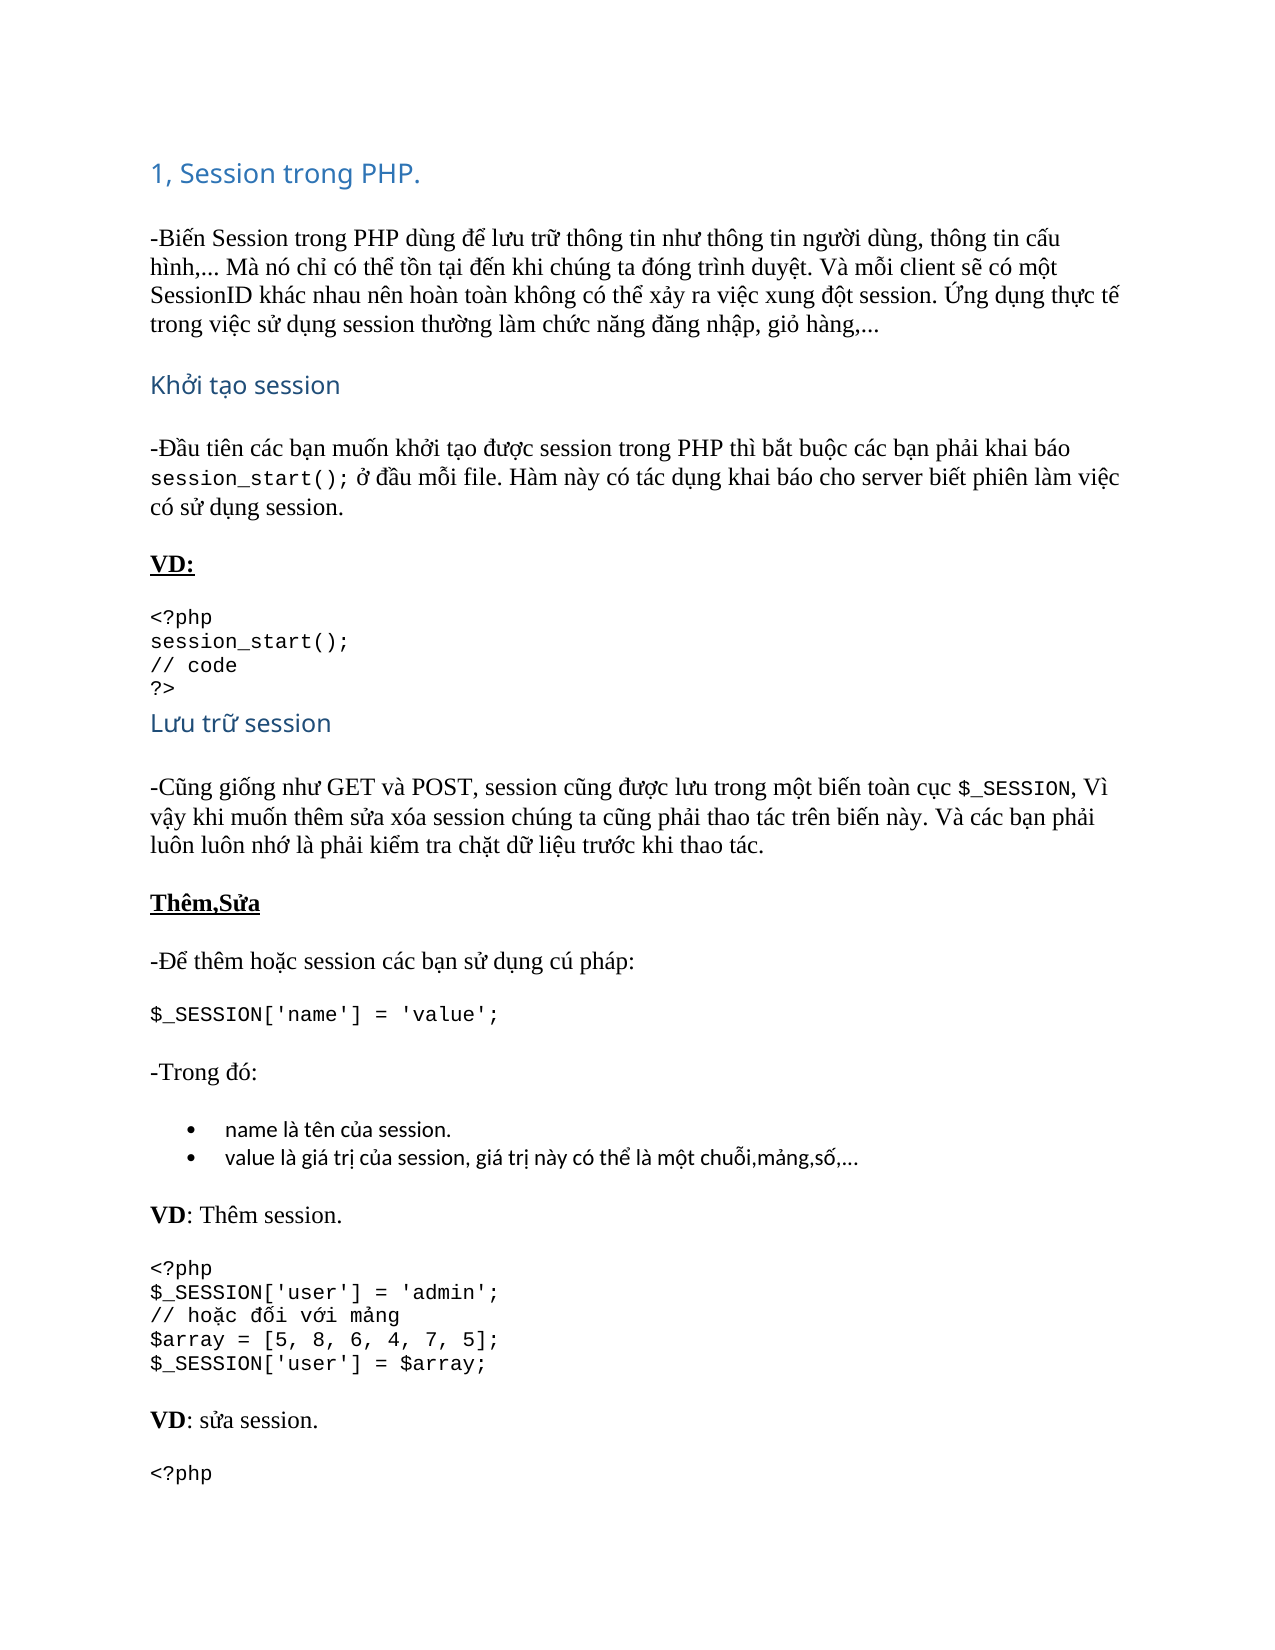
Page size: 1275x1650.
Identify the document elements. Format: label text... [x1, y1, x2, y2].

text VD: Thêm session. [150, 1200, 1125, 1229]
text VD: sửa session. [150, 1405, 1125, 1434]
list name là tên của session. [187, 1115, 1125, 1143]
text <?php [150, 1463, 1125, 1487]
text VD: [150, 549, 1125, 578]
text Thêm,Sửa [150, 888, 1125, 917]
text $_SESSION['user'] = $array; [150, 1353, 1125, 1376]
text <?php [150, 607, 1125, 631]
text -Biến Session trong PHP dùng để lưu trữ thông tin như thông tin người dùng, thông tin cấu hình,... Mà nó chỉ có thể tồn tại đến khi chúng ta đóng trình duyệt. Và mỗi client sẽ có một SessionID khác nhau nên hoàn toàn không có thể xảy ra việc xung đột session. Ứng dụng thực tế trong việc sử dụng session thường làm chức năng đăng nhập, giỏ hàng,... [150, 223, 1125, 338]
text session_start(); [150, 631, 1125, 655]
text $_SESSION['name'] = 'value'; [150, 1004, 1125, 1028]
text -Đầu tiên các bạn muốn khởi tạo được session trong PHP thì bắt buộc các bạn phải khai báo session_start(); ở đầu mỗi file. Hàm này có tác dụng khai báo cho server biết phiên làm việc có sử dụng session. [150, 433, 1125, 520]
text <?php [150, 1258, 1125, 1282]
subtitle Lưu trữ session [150, 706, 1125, 740]
text // code [150, 655, 1125, 678]
list value là giá trị của session, giá trị này có thể là một chuỗi,mảng,số,... [187, 1143, 1125, 1171]
text -Để thêm hoặc session các bạn sử dụng cú pháp: [150, 946, 1125, 975]
text -Trong đó: [150, 1057, 1125, 1086]
text $_SESSION['user'] = 'admin'; [150, 1282, 1125, 1305]
text -Cũng giống như GET và POST, session cũng được lưu trong một biến toàn cục $_SESSION, Vì vậy khi muốn thêm sửa xóa session chúng ta cũng phải thao tác trên biến này. Và các bạn phải luôn luôn nhớ là phải kiểm tra chặt dữ liệu trước khi thao tác. [150, 772, 1125, 859]
text $array = [5, 8, 6, 4, 7, 5]; [150, 1329, 1125, 1353]
text // hoặc đối với mảng [150, 1305, 1125, 1329]
subtitle 1, Session trong PHP. [150, 154, 1125, 191]
text ?> [150, 678, 1125, 702]
subtitle Khởi tạo session [150, 367, 1125, 401]
